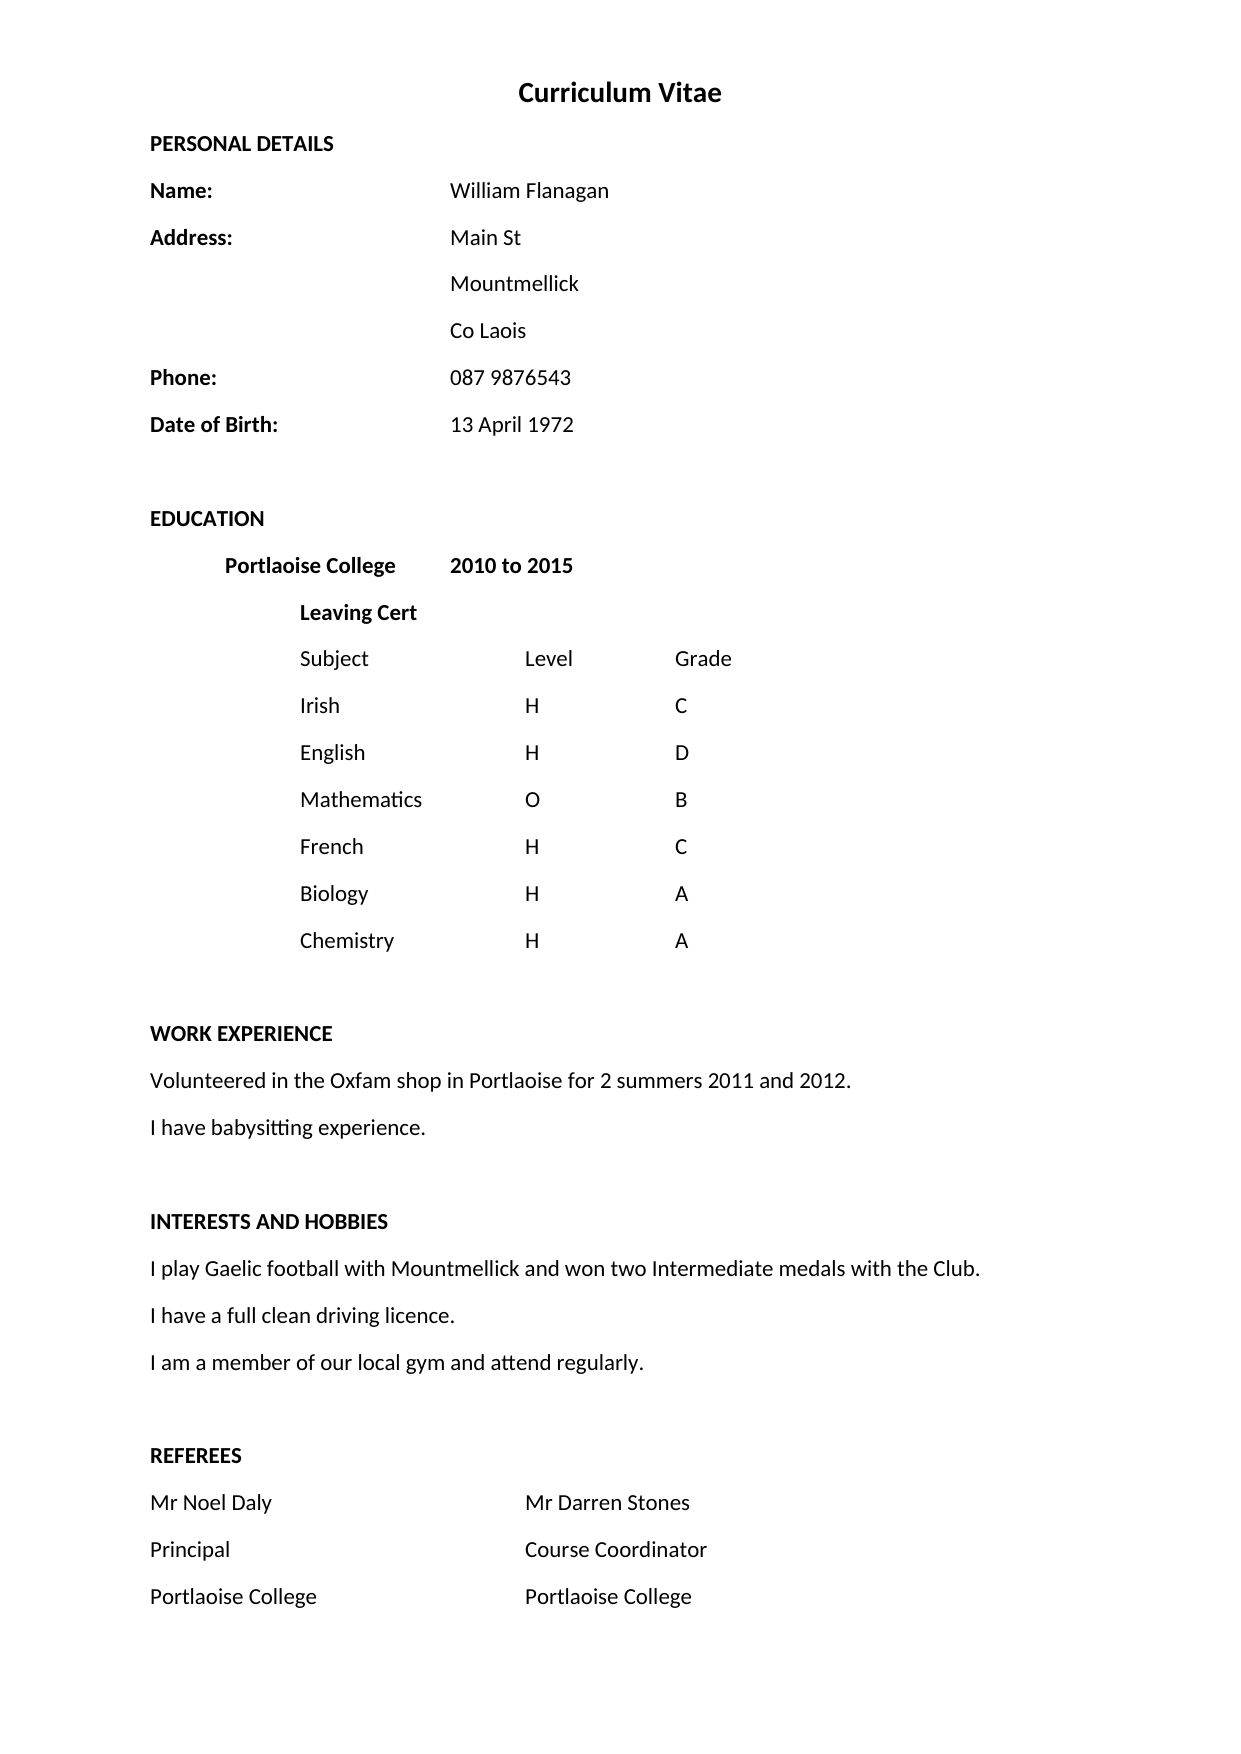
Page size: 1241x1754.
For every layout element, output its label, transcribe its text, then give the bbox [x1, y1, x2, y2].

text Leaving Cert [150, 598, 1090, 626]
text I have a full clean driving licence. [150, 1301, 1090, 1329]
text Curriculum Vitae [150, 74, 1090, 109]
text Chemistry H A [150, 926, 1090, 954]
text I am a member of our local gym and attend regularly. [150, 1348, 1090, 1376]
text French H C [150, 832, 1090, 860]
text Volunteered in the Oxfam shop in Portlaoise for 2 summers 2011 and 2012. [150, 1066, 1090, 1094]
text Subject Level Grade [150, 644, 1090, 673]
text PERSONAL DETAILS [150, 129, 1090, 157]
text Biology H A [150, 879, 1090, 907]
text Principal Course Coordinator [150, 1535, 1090, 1563]
text REFEREES [150, 1441, 1090, 1469]
text Co Laois [150, 316, 1090, 344]
text Mr Noel Daly Mr Darren Stones [150, 1488, 1090, 1516]
text I play Gaelic football with Mountmellick and won two Intermediate medals with the Club. [150, 1254, 1090, 1282]
text EDUCATION [150, 504, 1090, 532]
text I have babysitting experience. [150, 1113, 1090, 1141]
text INTERESTS AND HOBBIES [150, 1207, 1090, 1235]
text Address: Main St [150, 223, 1090, 251]
text English H D [150, 738, 1090, 766]
text Name: William Flanagan [150, 176, 1090, 204]
text Mountmellick [150, 269, 1090, 298]
text Portlaoise College Portlaoise College [150, 1582, 1090, 1610]
text WORK EXPERIENCE [150, 1019, 1090, 1048]
text Irish H C [150, 691, 1090, 719]
text Phone: 087 9876543 [150, 363, 1090, 391]
text Portlaoise College 2010 to 2015 [150, 551, 1090, 579]
text Mathematics O B [150, 785, 1090, 813]
text Date of Birth: 13 April 1972 [150, 410, 1090, 438]
